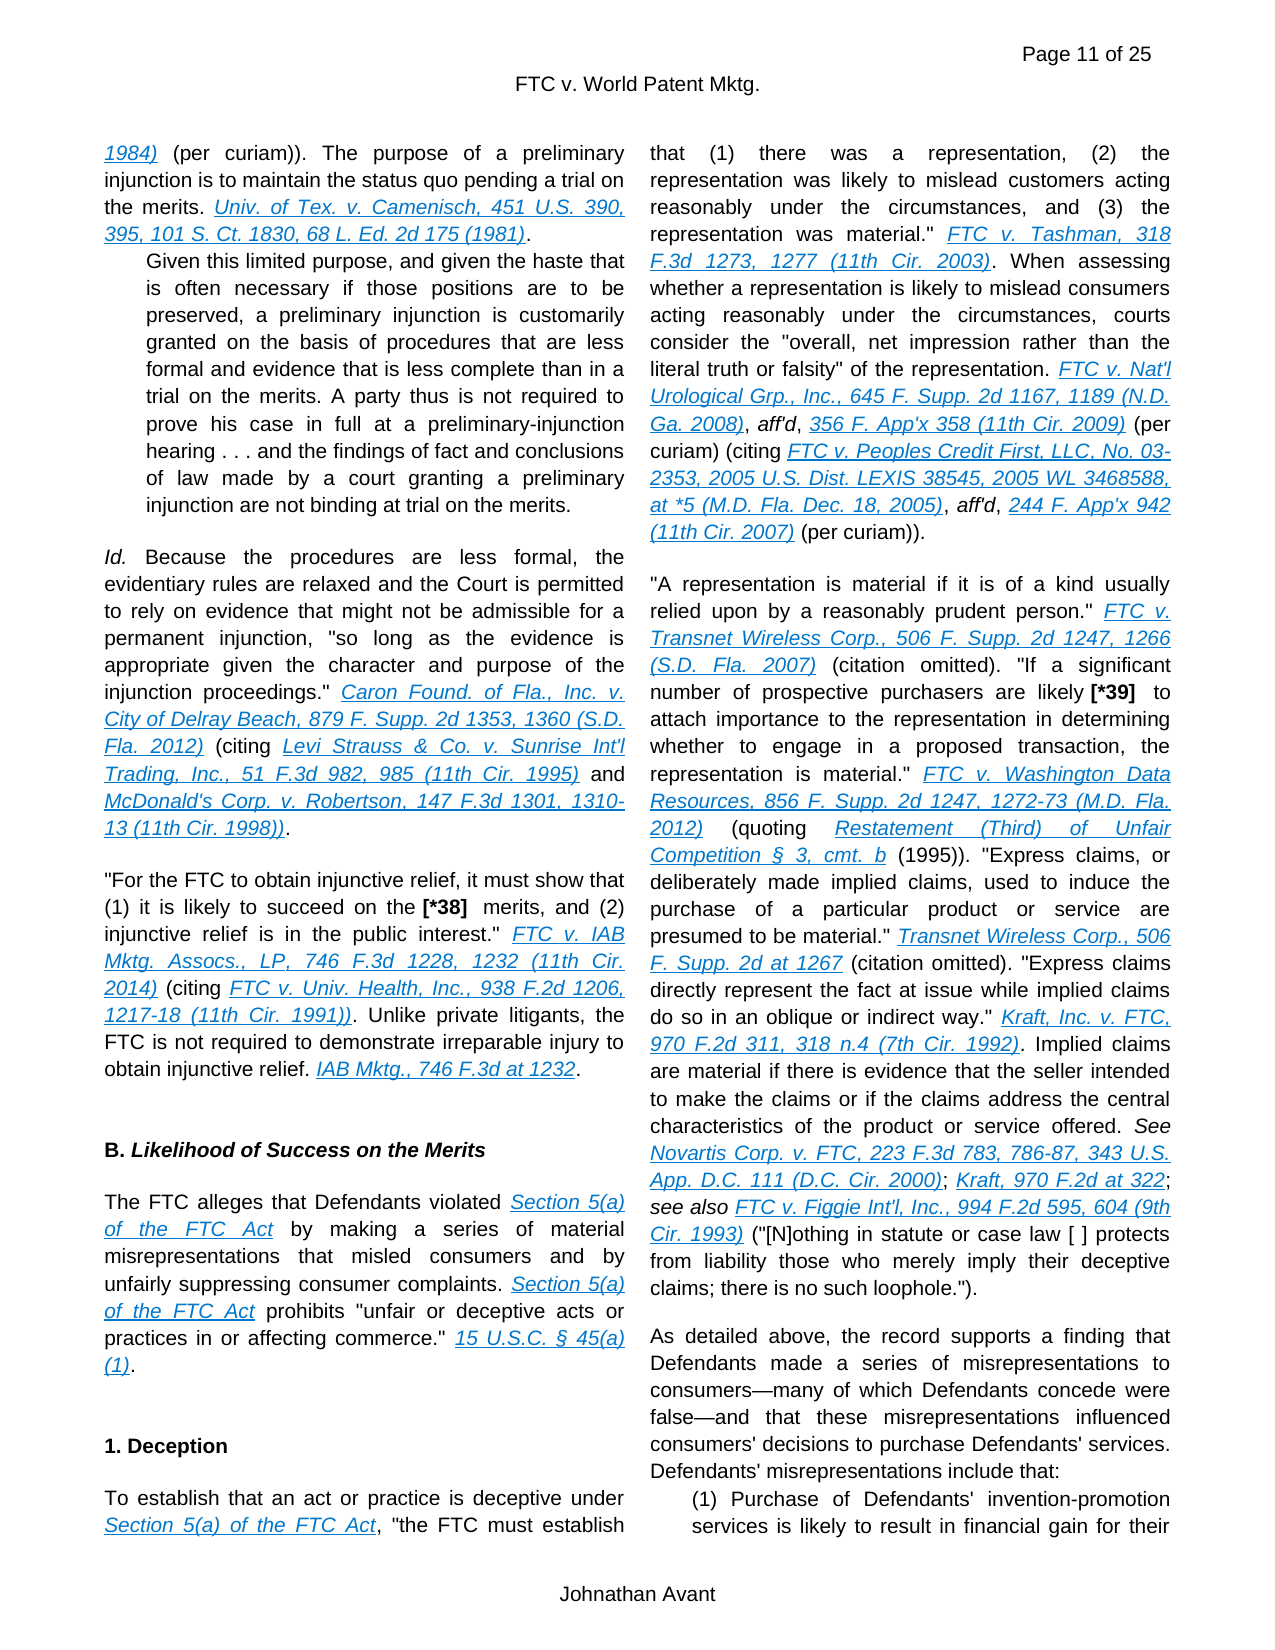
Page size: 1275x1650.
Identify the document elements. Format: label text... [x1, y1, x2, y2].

text B. Likelihood of Success on the Merits [104, 1106, 625, 1162]
text To establish that an act or practice is deceptive under Section 5(a) of the FTC Act, "the FTC must establish that (1) there was a representation, (2) the representation was likely to mislead customers acting reasonably under the circumstances, and (3) the representation was material." FTC v. Tashman, 318 F.3d 1273, 1277 (11th Cir. 2003). When assessing whether a representation is likely to mislead consumers acting reasonably under the circumstances, courts consider the "overall, net impression rather than the literal truth or falsity" of the representation. FTC v. Nat'l Urological Grp., Inc., 645 F. Supp. 2d 1167, 1189 (N.D. Ga. 2008), aff'd, 356 F. App'x 358 (11th Cir. 2009) (per curiam) (citing FTC v. Peoples Credit First, LLC, No. 03-2353, 2005 U.S. Dist. LEXIS 38545, 2005 WL 3468588, at *5 (M.D. Fla. Dec. 18, 2005), aff'd, 244 F. App'x 942 (11th Cir. 2007) (per curiam)). [650, 137, 1171, 487]
text The FTC alleges that Defendants violated Section 5(a) of the FTC Act by making a series of material misrepresentations that misled consumers and by unfairly suppressing consumer complaints. Section 5(a) of the FTC Act prohibits "unfair or deceptive acts or practices in or affecting commerce." 15 U.S.C. § 45(a)(1). [104, 1187, 625, 1377]
text Id. Because the procedures are less formal, the evidentiary rules are relaxed and the Court is permitted to rely on evidence that might not be admissible for a permanent injunction, "so long as the evidence is appropriate given the character and purpose of the injunction proceedings." Caron Found. of Fla., Inc. v. City of Delray Beach, 879 F. Supp. 2d 1353, 1360 (S.D. Fla. 2012) (citing Levi Strauss & Co. v. Sunrise Int'l Trading, Inc., 51 F.3d 982, 985 (11th Cir. 1995) and McDonald's Corp. v. Robertson, 147 F.3d 1301, 1310-13 (11th Cir. 1998)). [104, 729, 625, 809]
text Given this limited purpose, and given the haste that is often necessary if those positions are to be preserved, a preliminary injunction is customarily granted on the basis of procedures that are less formal and evidence that is less complete than in a trial on the merits. A party thus is not required to prove his case in full at a preliminary-injunction hearing . . . and the findings of fact and conclusions of law made by a court granting a preliminary injunction are not binding at trial on the merits. [146, 246, 625, 517]
text 1. Deception [104, 1402, 625, 1457]
text As detailed above, the record supports a finding that Defendants made a series of misrepresentations to consumers—many of which Defendants concede were false—and that these misrepresentations influenced consumers' decisions to purchase Defendants' services. Defendants' misrepresentations include that: [650, 1321, 1171, 1483]
text "A representation is material if it is of a kind usually relied upon by a reasonably prudent person." FTC v. Transnet Wireless Corp., 506 F. Supp. 2d 1247, 1266 (S.D. Fla. 2007) (citation omitted). "If a significant number of prospective purchasers are likely [*39] to attach importance to the representation in determining whether to engage in a proposed transaction, the representation is material." FTC v. Washington Data Resources, 856 F. Supp. 2d 1247, 1272-73 (M.D. Fla. 2012) (quoting Restatement (Third) of Unfair Competition § 3, cmt. b (1995)). "Express claims, or deliberately made implied claims, used to induce the purchase of a particular product or service are presumed to be material." Transnet Wireless Corp., 506 F. Supp. 2d at 1267 (citation omitted). "Express claims directly represent the fact at issue while implied claims do so in an oblique or indirect way." Kraft, Inc. v. FTC, 970 F.2d 311, 318 n.4 (7th Cir. 1992). Implied claims are material if there is evidence that the seller intended to make the claims or if the claims address the central characteristics of the product or service offered. See Novartis Corp. v. FTC, 223 F.3d 783, 786-87, 343 U.S. App. D.C. 111 (D.C. Cir. 2000); Kraft, 970 F.2d at 322; see also FTC v. Figgie Int'l, Inc., 994 F.2d 595, 604 (9th Cir. 1993) ("[N]othing in statute or case law [ ] protects from liability those who merely imply their deceptive claims; there is no such loophole."). [650, 811, 1171, 1162]
text "For the FTC to obtain injunctive relief, it must show that (1) it is likely to succeed on the [*38] merits, and (2) injunctive relief is in the public interest." FTC v. IAB Mktg. Assocs., LP, 746 F.3d 1228, 1232 (11th Cir. 2014) (citing FTC v. Univ. Health, Inc., 938 F.2d 1206, 1217-18 (11th Cir. 1991)). Unlike private litigants, the FTC is not required to demonstrate irreparable injury to obtain injunctive relief. IAB Mktg., 746 F.3d at 1232. [104, 864, 625, 970]
text "For the FTC to obtain injunctive relief, it must show that (1) it is likely to succeed on the [*38] merits, and (2) injunctive relief is in the public interest." FTC v. IAB Mktg. Assocs., LP, 746 F.3d 1228, 1232 (11th Cir. 2014) (citing FTC v. Univ. Health, Inc., 938 F.2d 1206, 1217-18 (11th Cir. 1991)). Unlike private litigants, the FTC is not required to demonstrate irreparable injury to obtain injunctive relief. IAB Mktg., 746 F.3d at 1232. [104, 971, 625, 1081]
text Id. Because the procedures are less formal, the evidentiary rules are relaxed and the Court is permitted to rely on evidence that might not be admissible for a permanent injunction, "so long as the evidence is appropriate given the character and purpose of the injunction proceedings." Caron Found. of Fla., Inc. v. City of Delray Beach, 879 F. Supp. 2d 1353, 1360 (S.D. Fla. 2012) (citing Levi Strauss & Co. v. Sunrise Int'l Trading, Inc., 51 F.3d 982, 985 (11th Cir. 1995) and McDonald's Corp. v. Robertson, 147 F.3d 1301, 1310-13 (11th Cir. 1998)). [104, 542, 625, 728]
text (1) Purchase of Defendants' invention-promotion services is likely to result in financial gain for their customers; [692, 1483, 1171, 1537]
